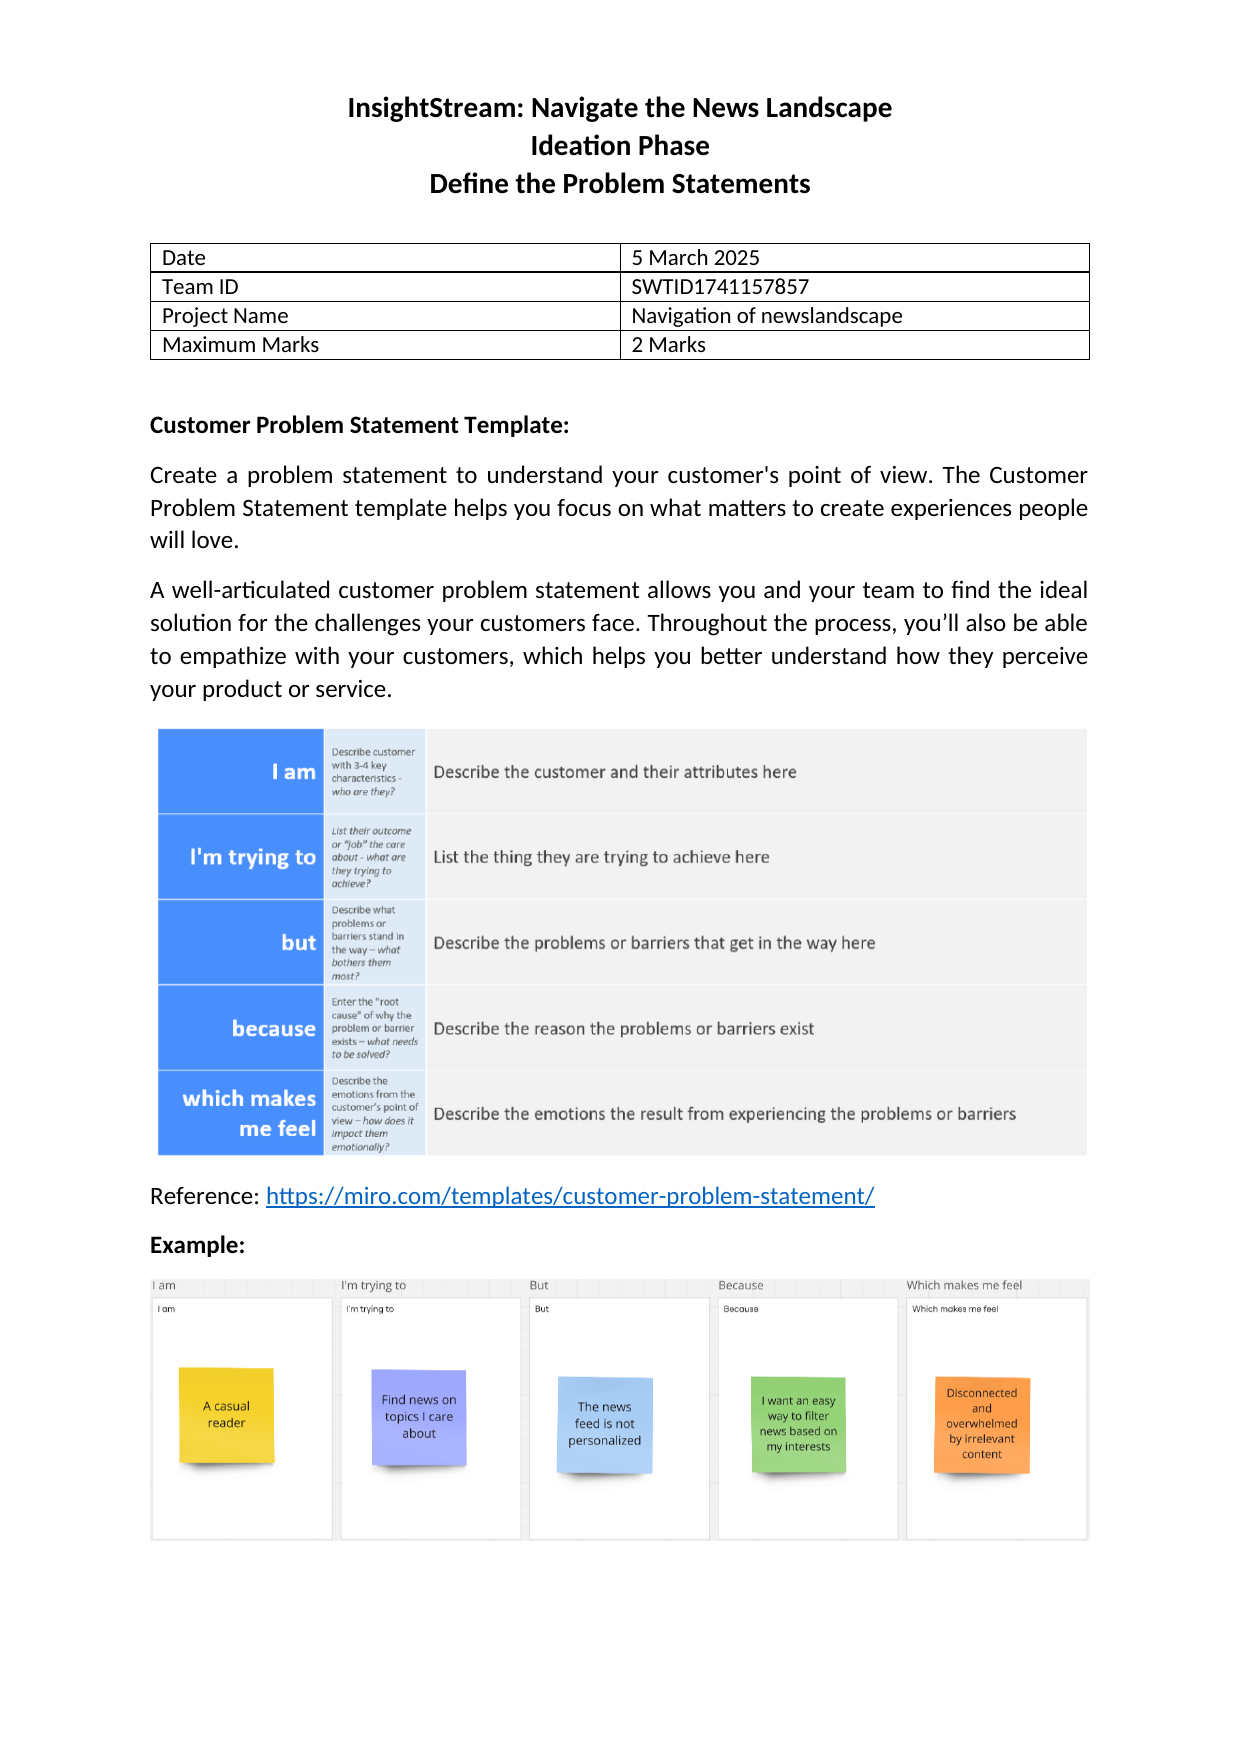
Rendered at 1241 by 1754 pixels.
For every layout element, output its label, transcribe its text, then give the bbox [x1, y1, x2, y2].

text InsightStream: Navigate the News Landscape [150, 89, 1090, 124]
text A well-articulated customer problem statement allows you and your team to find the ideal solution for the challenges your customers face. Throughout the process, you’ll also be able to empathize with your customers, which helps you better understand how they perceive your product or service. [150, 574, 1090, 703]
table_cell Team ID [151, 273, 620, 301]
table_header Date [151, 244, 620, 271]
text Ideation Phase [150, 127, 1090, 163]
table_cell 2 Marks [621, 331, 1089, 359]
text Example: [150, 1229, 1090, 1260]
table_cell Project Name [151, 302, 620, 329]
picture [150, 722, 1091, 1162]
table_cell Maximum Marks [151, 331, 620, 359]
table_cell SWTID1741157857 [621, 273, 1089, 301]
text Reference: https://miro.com/templates/customer-problem-statement/ [150, 1180, 1090, 1211]
table_header 5 March 2025 [621, 244, 1089, 271]
text Customer Problem Statement Template: [150, 409, 1090, 440]
table_cell Navigation of newslandscape [621, 302, 1089, 329]
text Create a problem statement to understand your customer's point of view. The Customer Problem Statement template helps you focus on what matters to create experiences people will love. [150, 459, 1090, 555]
text Define the Problem Statements [150, 166, 1090, 201]
picture [150, 1279, 1091, 1541]
